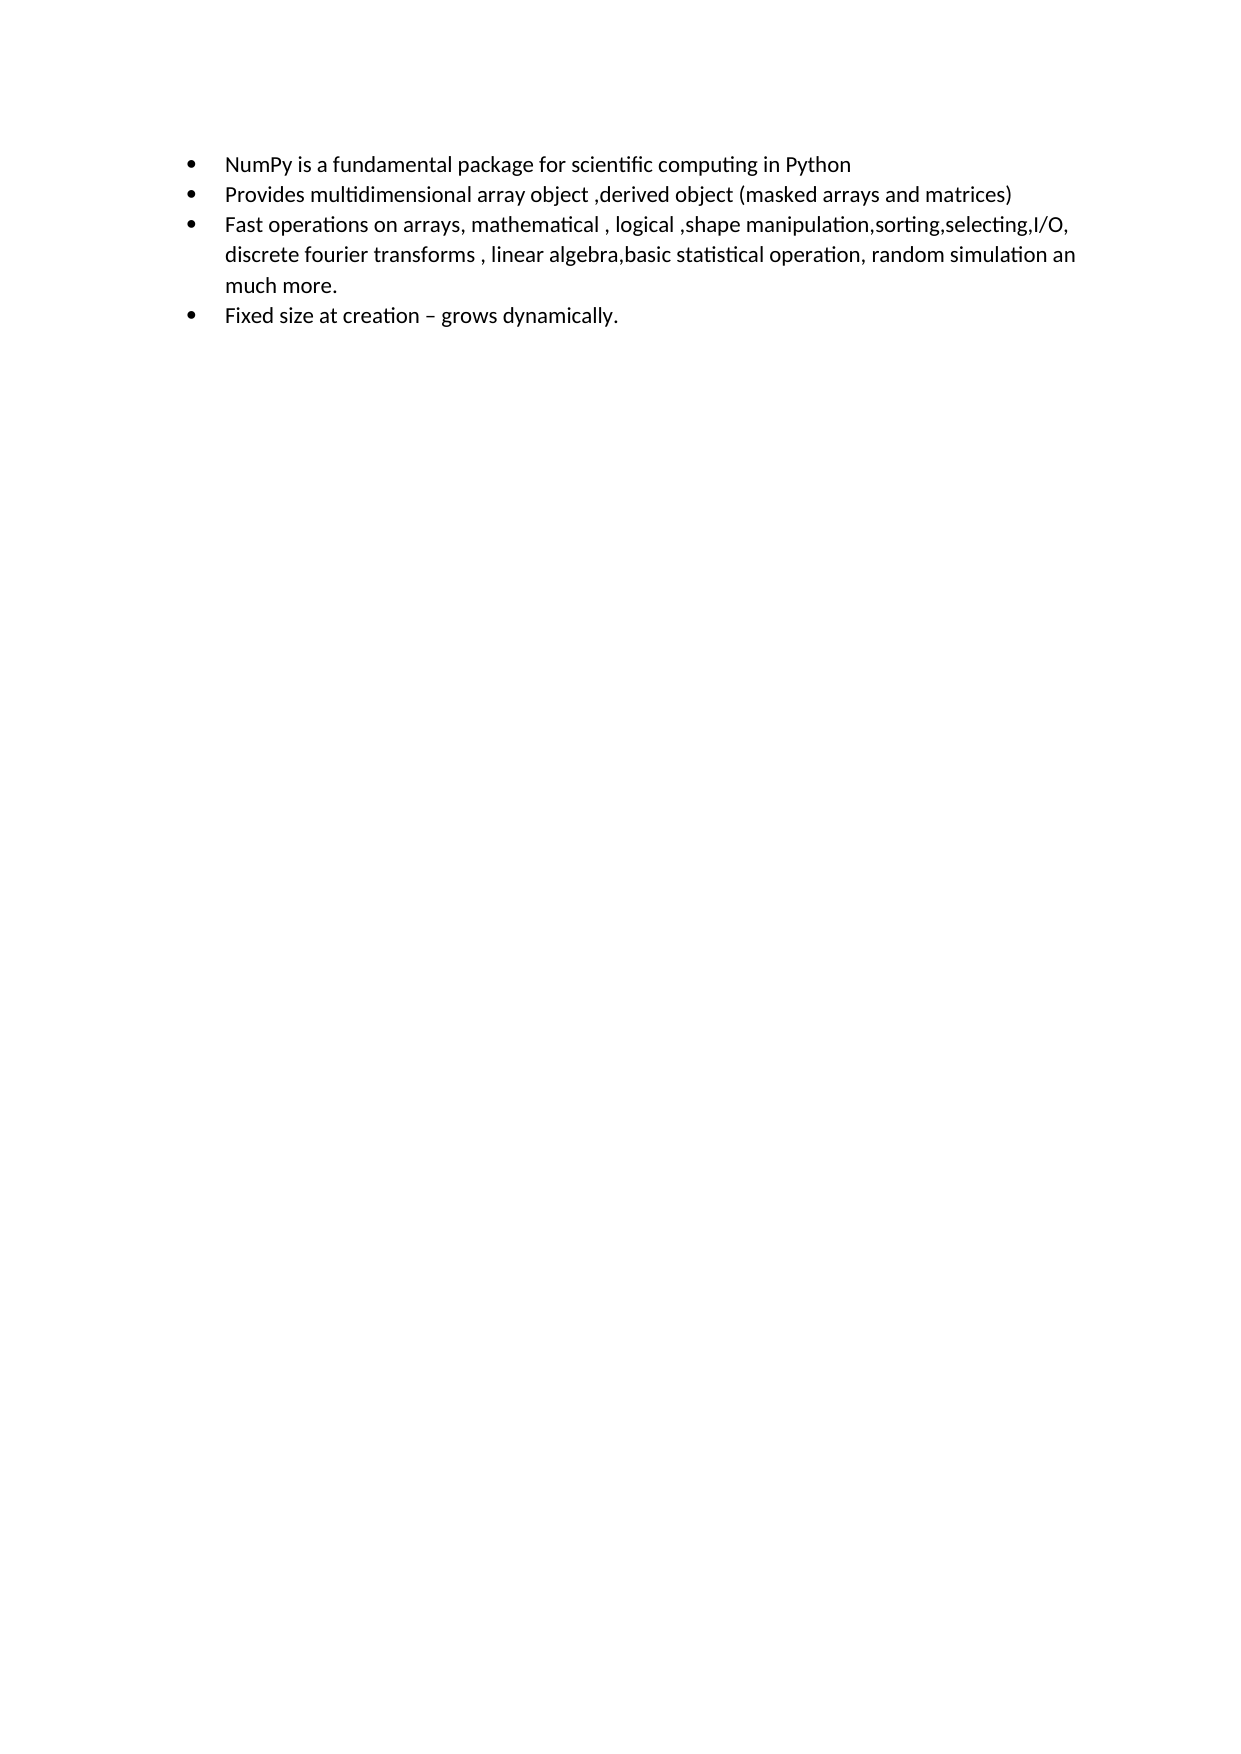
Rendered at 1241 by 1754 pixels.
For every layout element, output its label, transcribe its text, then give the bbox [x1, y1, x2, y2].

list Provides multidimensional array object ,derived object (masked arrays and matrices) [187, 180, 1090, 208]
list Fast operations on arrays, mathematical , logical ,shape manipulation,sorting,selecting,I/O, discrete fourier transforms , linear algebra,basic statistical operation, random simulation an much more. [187, 210, 1090, 299]
list Fixed size at creation – grows dynamically. [187, 301, 1090, 329]
list NumPy is a fundamental package for scientific computing in Python [187, 150, 1090, 178]
